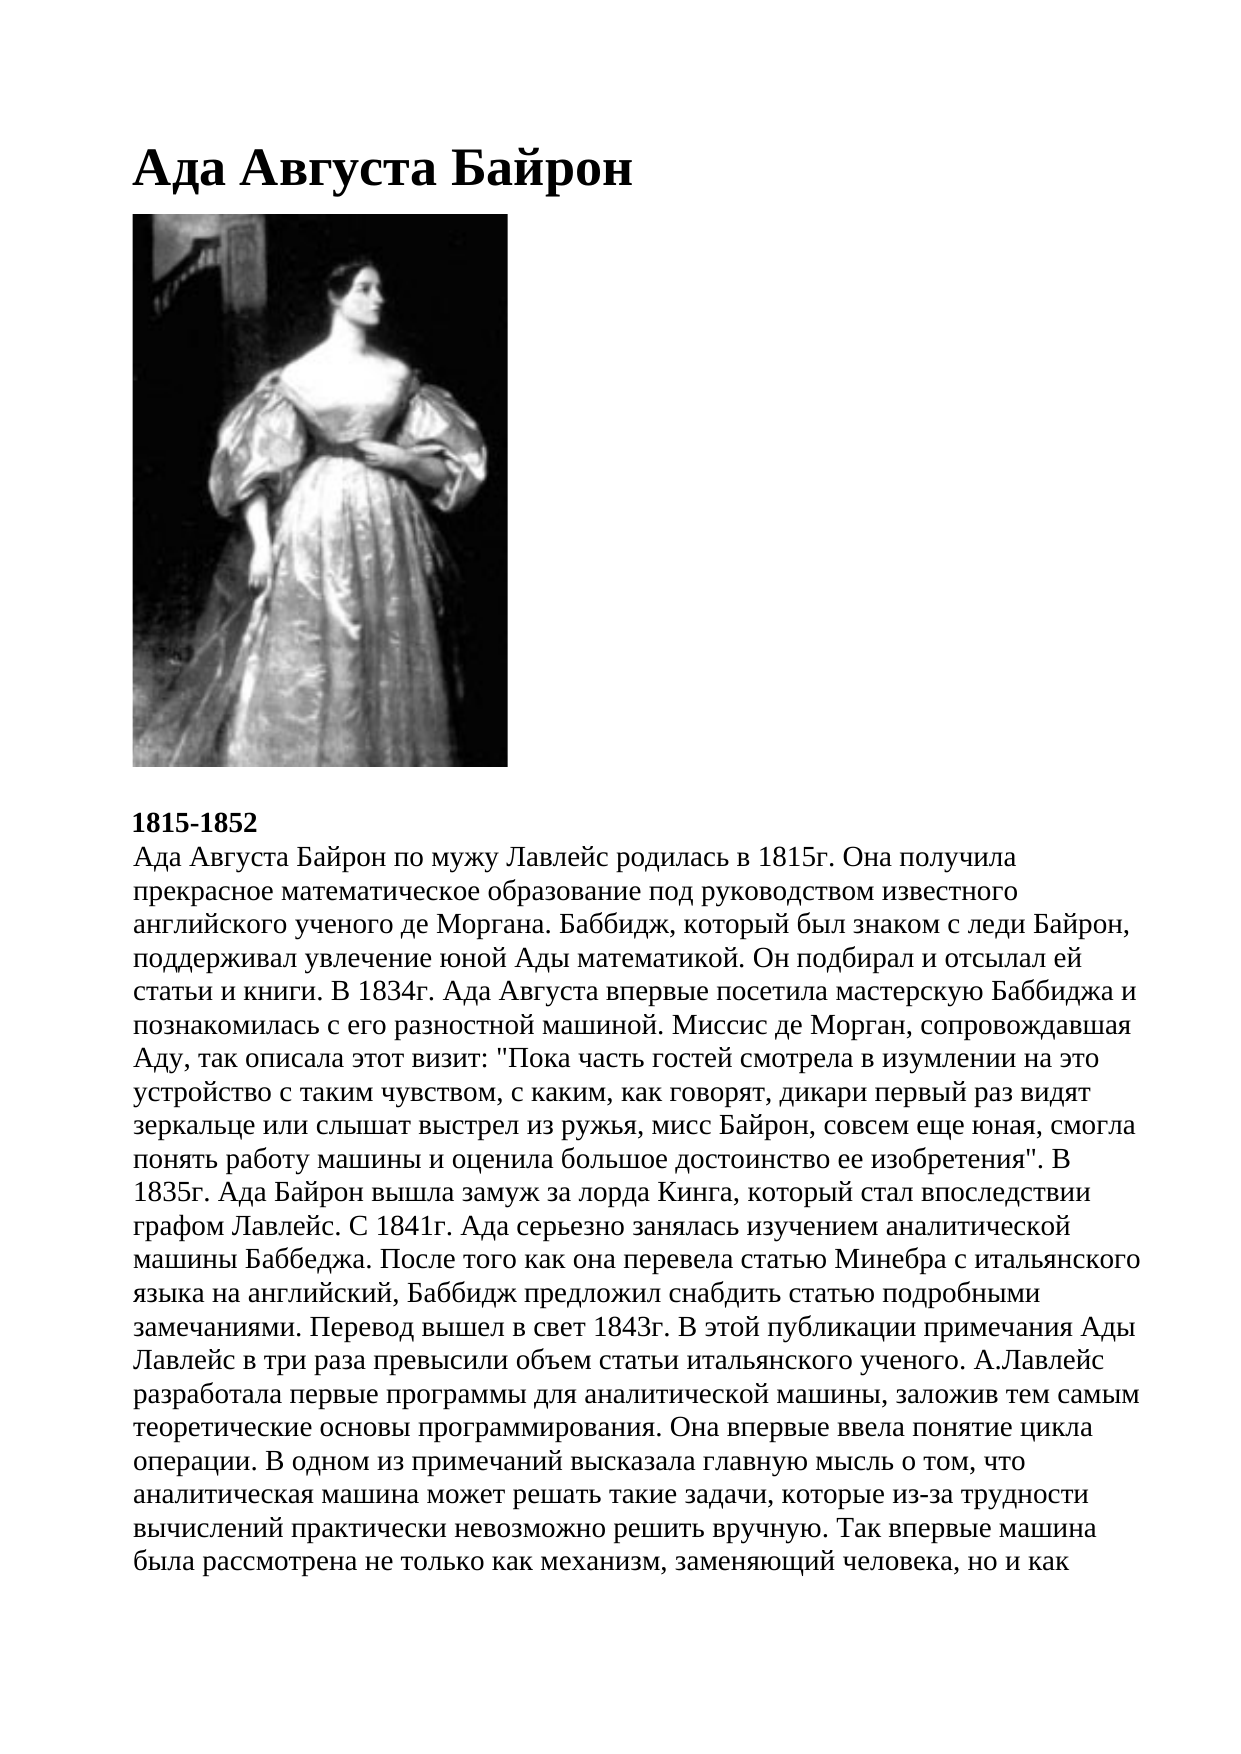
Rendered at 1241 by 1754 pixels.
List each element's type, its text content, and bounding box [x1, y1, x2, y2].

subtitle Ада Августа Байрон [133, 135, 1152, 197]
subtitle 1815-1852 [131, 806, 1152, 839]
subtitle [133, 839, 1152, 1577]
picture [132, 214, 508, 767]
